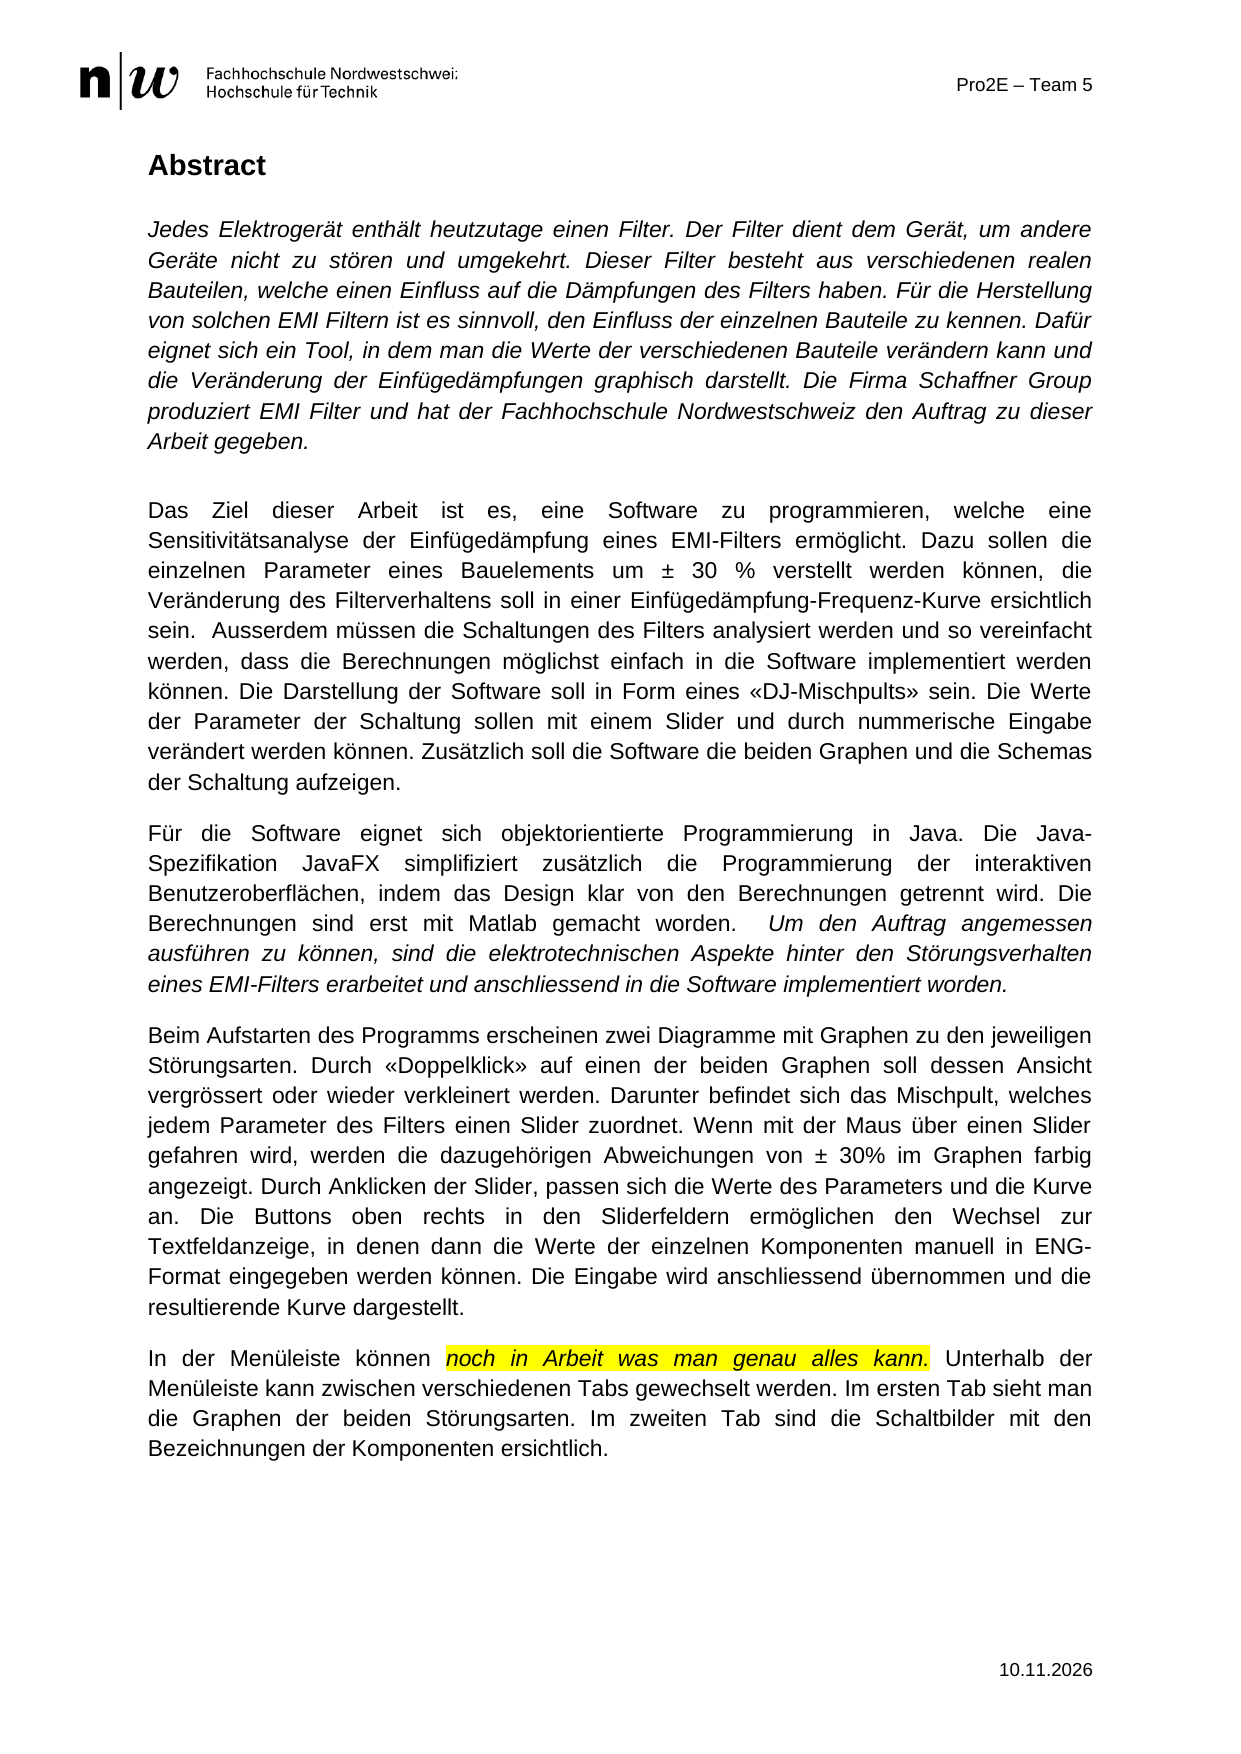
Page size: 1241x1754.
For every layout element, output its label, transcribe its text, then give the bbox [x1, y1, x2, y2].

text Das Ziel dieser Arbeit ist es, eine Software zu programmieren, welche eine Sensitivitätsanalyse der Einfügedämpfung eines EMI-Filters ermöglicht. Dazu sollen die einzelnen Parameter eines Bauelements um ± 30 % verstellt werden können, die Veränderung des Filterverhaltens soll in einer Einfügedämpfung-Frequenz-Kurve ersichtlich sein. Ausserdem müssen die Schaltungen des Filters analysiert werden und so vereinfacht werden, dass die Berechnungen möglichst einfach in die Software implementiert werden können. Die Darstellung der Software soll in Form eines «DJ-Mischpults» sein. Die Werte der Parameter der Schaltung sollen mit einem Slider und durch nummerische Eingabe verändert werden können. Zusätzlich soll die Software die beiden Graphen und die Schemas der Schaltung aufzeigen. [148, 497, 1093, 795]
picture [78, 52, 457, 109]
text In der Menüleiste können noch in Arbeit was man genau alles kann. Unterhalb der Menüleiste kann zwischen verschiedenen Tabs gewechselt werden. Im ersten Tab sieht man die Graphen der beiden Störungsarten. Im zweiten Tab sind die Schaltbilder mit den Bezeichnungen der Komponenten ersichtlich. [148, 1344, 1093, 1461]
text Jedes Elektrogerät enthält heutzutage einen Filter. Der Filter dient dem Gerät, um andere Geräte nicht zu stören und umgekehrt. Dieser Filter besteht aus verschiedenen realen Bauteilen, welche einen Einfluss auf die Dämpfungen des Filters haben. Für die Herstellung von solchen EMI Filtern ist es sinnvoll, den Einfluss der einzelnen Bauteile zu kennen. Dafür eignet sich ein Tool, in dem man die Werte der verschiedenen Bauteile verändern kann und die Veränderung der Einfügedämpfungen graphisch darstellt. Die Firma Schaffner Group produziert EMI Filter und hat der Fachhochschule Nordwestschweiz den Auftrag zu dieser Arbeit gegeben. [148, 216, 1093, 454]
text Abstract [148, 148, 1093, 181]
text Für die Software eignet sich objektorientierte Programmierung in Java. Die Java-Spezifikation JavaFX simplifiziert zusätzlich die Programmierung der interaktiven Benutzeroberflächen, indem das Design klar von den Berechnungen getrennt wird. Die Berechnungen sind erst mit Matlab gemacht worden. Um den Auftrag angemessen ausführen zu können, sind die elektrotechnischen Aspekte hinter den Störungsverhalten eines EMI-Filters erarbeitet und anschliessend in die Software implementiert worden. [148, 819, 1093, 997]
text Beim Aufstarten des Programms erscheinen zwei Diagramme mit Graphen zu den jeweiligen Störungsarten. Durch «Doppelklick» auf einen der beiden Graphen soll dessen Ansicht vergrössert oder wieder verkleinert werden. Darunter befindet sich das Mischpult, welches jedem Parameter des Filters einen Slider zuordnet. Wenn mit der Maus über einen Slider gefahren wird, werden die dazugehörigen Abweichungen von ± 30% im Graphen farbig angezeigt. Durch Anklicken der Slider, passen sich die Werte des Parameters und die Kurve an. Die Buttons oben rechts in den Sliderfeldern ermöglichen den Wechsel zur Textfeldanzeige, in denen dann die Werte der einzelnen Komponenten manuell in ENG- Format eingegeben werden können. Die Eingabe wird anschliessend übernommen und die resultierende Kurve dargestellt. [148, 1022, 1093, 1320]
